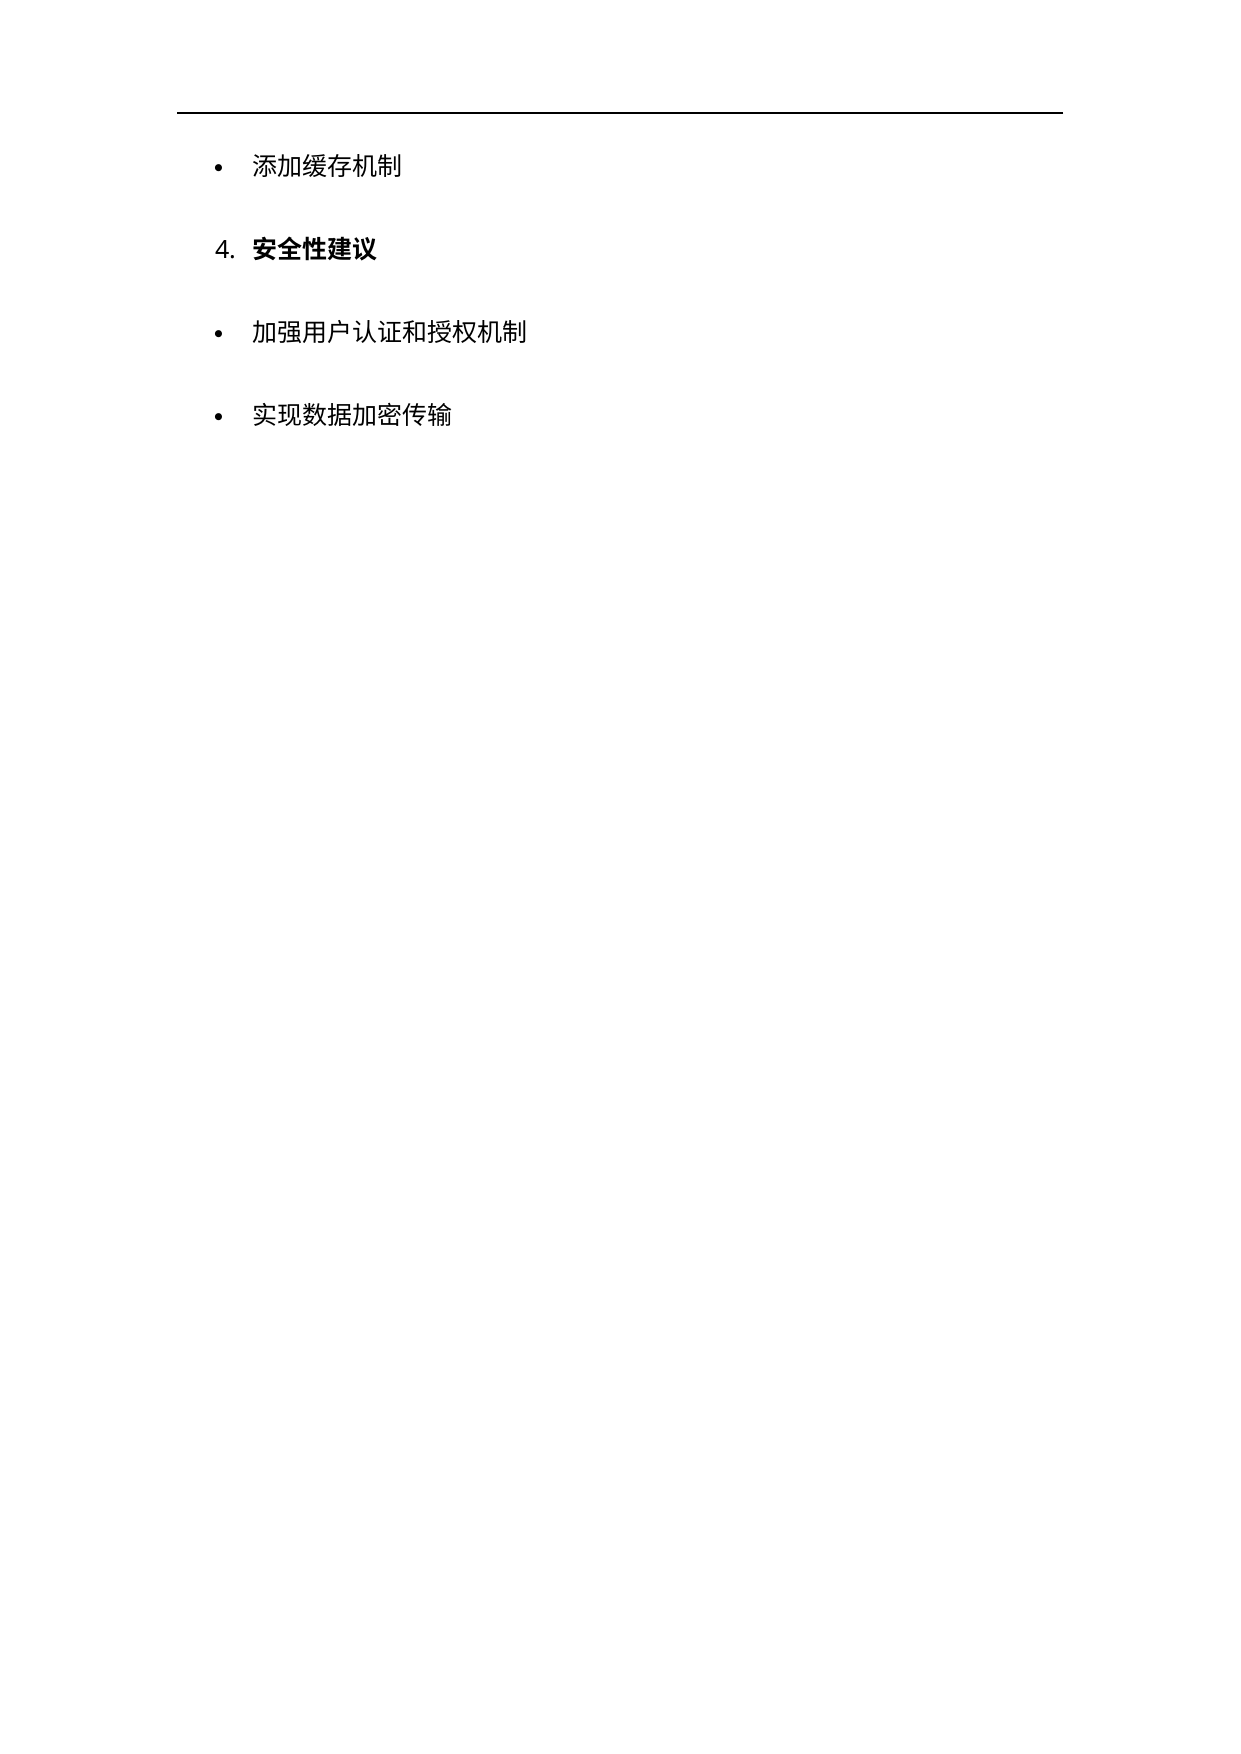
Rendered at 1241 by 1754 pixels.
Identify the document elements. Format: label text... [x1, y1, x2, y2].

list 安全性建议 [215, 215, 1063, 280]
list 添加缓存机制 [215, 132, 1063, 197]
list 实现数据加密传输 [215, 381, 1063, 446]
list 加强用户认证和授权机制 [215, 298, 1063, 363]
